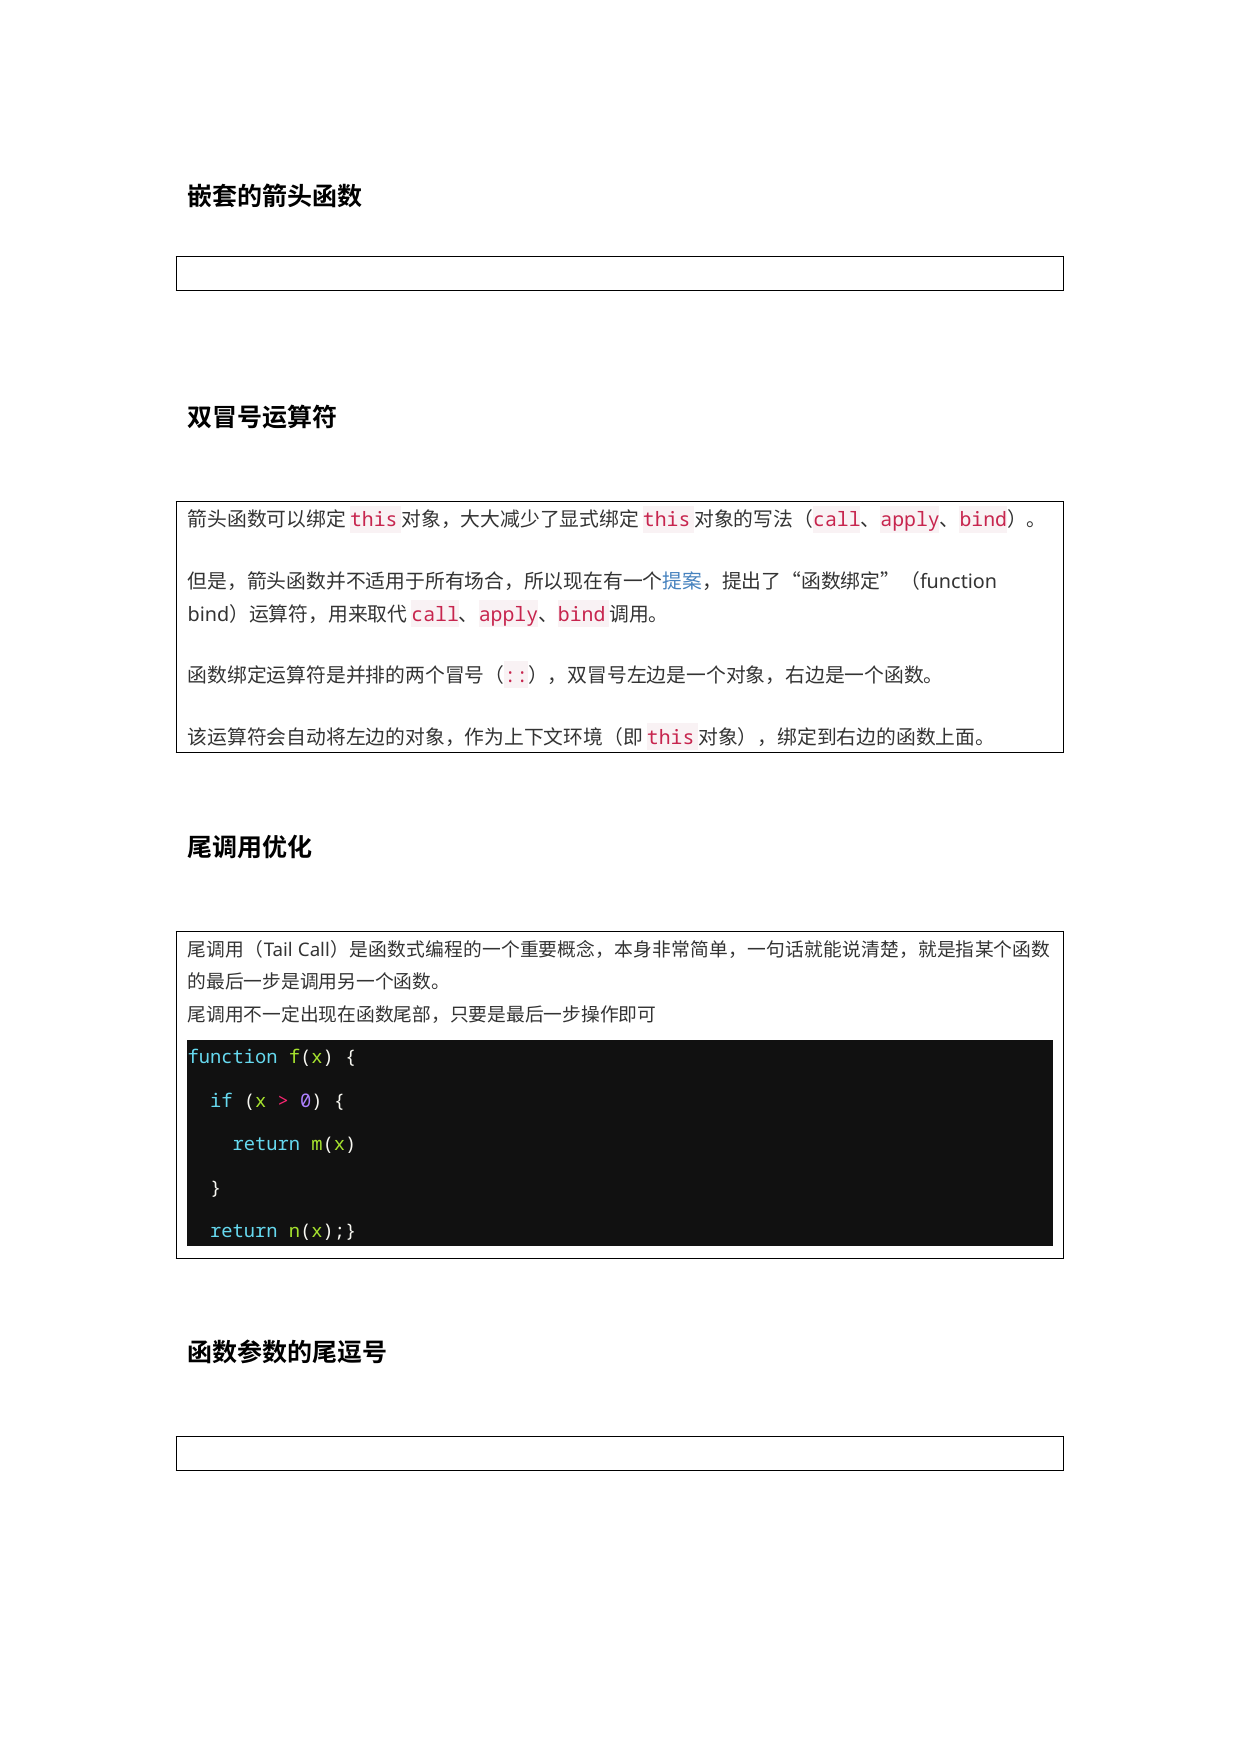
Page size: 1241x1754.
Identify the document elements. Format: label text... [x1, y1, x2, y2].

table_header 尾调用（Tail Call）是函数式编程的一个重要概念，本身非常简单，一句话就能说清楚，就是指某个函数的最后一步是调用另一个函数。 尾调用不一定出现在函数尾部，只要是最后一步操作即可 function f(x) { if (x > 0) { return m(x) } return n(x);} [177, 932, 1063, 1257]
table_header [177, 257, 1063, 290]
table_header [177, 1437, 1063, 1470]
subtitle 尾调用优化 [187, 813, 1053, 878]
subtitle 嵌套的箭头函数 [187, 162, 1053, 227]
table_header 箭头函数可以绑定this对象，大大减少了显式绑定this对象的写法（call、apply、bind）。 但是，箭头函数并不适用于所有场合，所以现在有一个提案，提出了“函数绑定”（function bind）运算符，用来取代call、apply、bind调用。 函数绑定运算符是并排的两个冒号（::），双冒号左边是一个对象，右边是一个函数。 该运算符会自动将左边的对象，作为上下文环境（即this对象），绑定到右边的函数上面。 [177, 502, 1063, 752]
subtitle 函数参数的尾逗号 [187, 1318, 1053, 1383]
subtitle 双冒号运算符 [187, 383, 1053, 448]
